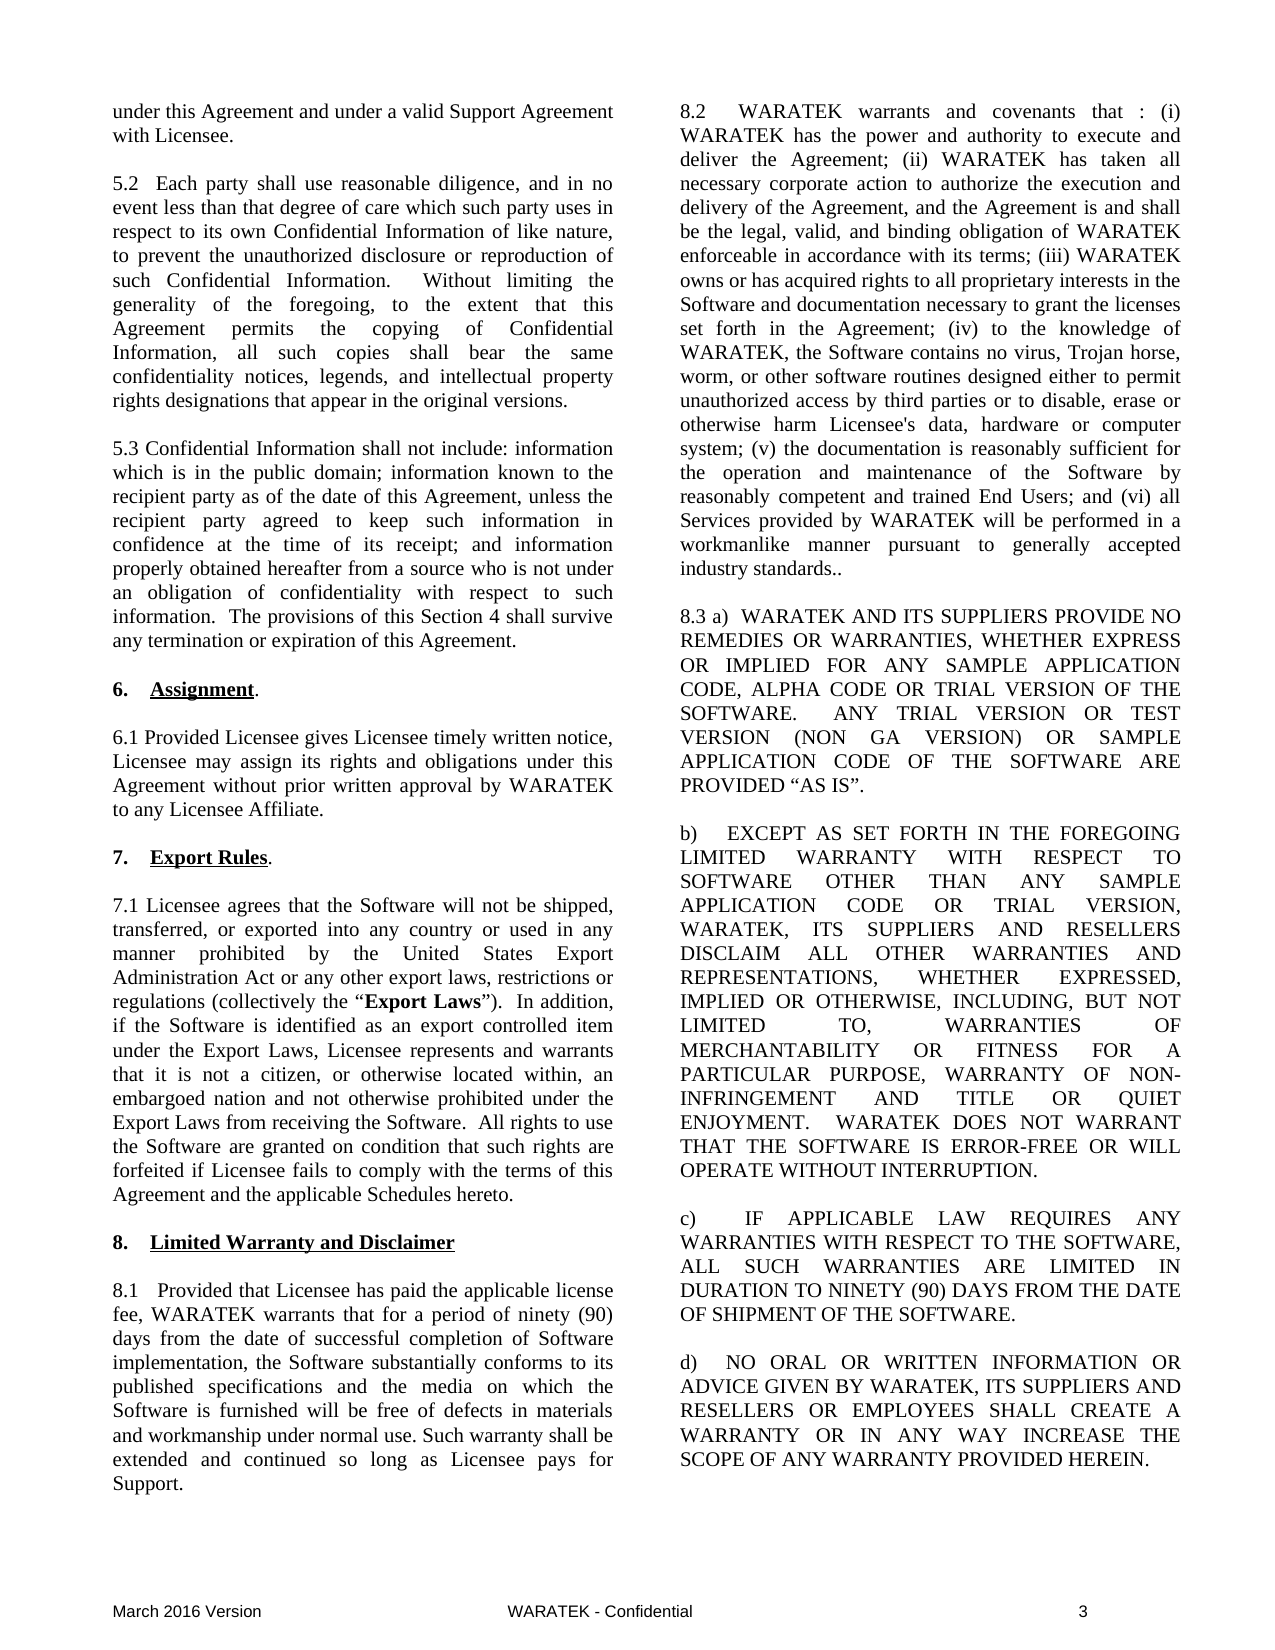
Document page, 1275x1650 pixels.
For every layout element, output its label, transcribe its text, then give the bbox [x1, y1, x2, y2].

text 5.2 Each party shall use reasonable diligence, and in no event less than that degree of care which such party uses in respect to its own Confidential Information of like nature, to prevent the unauthorized disclosure or reproduction of such Confidential Information. Without limiting the generality of the foregoing, to the extent that this Agreement permits the copying of Confidential Information, all such copies shall bear the same confidentiality notices, legends, and intellectual property rights designations that appear in the original versions. [112, 171, 614, 412]
text 7. Export Rules. [112, 845, 614, 869]
text 8.1 Provided that Licensee has paid the applicable license fee, WARATEK warrants that for a period of ninety (90) days from the date of successful completion of Software implementation, the Software substantially conforms to its published specifications and the media on which the Software is furnished will be free of defects in materials and workmanship under normal use. Such warranty shall be extended and continued so long as Licensee pays for Support. [112, 1278, 614, 1495]
text b) EXCEPT AS SET FORTH IN THE FOREGOING LIMITED WARRANTY WITH RESPECT TO SOFTWARE OTHER THAN ANY SAMPLE APPLICATION CODE OR TRIAL VERSION, WARATEK, ITS SUPPLIERS AND RESELLERS DISCLAIM ALL OTHER WARRANTIES AND REPRESENTATIONS, WHETHER EXPRESSED, IMPLIED OR OTHERWISE, INCLUDING, BUT NOT LIMITED TO, WARRANTIES OF MERCHANTABILITY OR FITNESS FOR A PARTICULAR PURPOSE, WARRANTY OF NON-INFRINGEMENT AND TITLE OR QUIET ENJOYMENT. WARATEK DOES NOT WARRANT THAT THE SOFTWARE IS ERROR-FREE OR WILL OPERATE WITHOUT INTERRUPTION. [680, 821, 1181, 1182]
text 8.2 WARATEK warrants and covenants that : (i) WARATEK has the power and authority to execute and deliver the Agreement; (ii) WARATEK has taken all necessary corporate action to authorize the execution and delivery of the Agreement, and the Agreement is and shall be the legal, valid, and binding obligation of WARATEK enforceable in accordance with its terms; (iii) WARATEK owns or has acquired rights to all proprietary interests in the Software and documentation necessary to grant the licenses set forth in the Agreement; (iv) to the knowledge of WARATEK, the Software contains no virus, Trojan horse, worm, or other software routines designed either to permit unauthorized access by third parties or to disable, erase or otherwise harm Licensee's data, hardware or computer system; (v) the documentation is reasonably sufficient for the operation and maintenance of the Software by reasonably competent and trained End Users; and (vi) all Services provided by WARATEK will be performed in a workmanlike manner pursuant to generally accepted industry standards.. [680, 99, 1181, 580]
text 7.1 Licensee agrees that the Software will not be shipped, transferred, or exported into any country or used in any manner prohibited by the United States Export Administration Act or any other export laws, restrictions or regulations (collectively the “Export Laws”). In addition, if the Software is identified as an export controlled item under the Export Laws, Licensee represents and warrants that it is not a citizen, or otherwise located within, an embargoed nation and not otherwise prohibited under the Export Laws from receiving the Software. All rights to use the Software are granted on condition that such rights are forfeited if Licensee fails to comply with the terms of this Agreement and the applicable Schedules hereto. [112, 893, 614, 1206]
text c) IF APPLICABLE LAW REQUIRES ANY WARRANTIES WITH RESPECT TO THE SOFTWARE, ALL SUCH WARRANTIES ARE LIMITED IN DURATION TO NINETY (90) DAYS FROM THE DATE OF SHIPMENT OF THE SOFTWARE. [680, 1206, 1181, 1326]
text 8.3 a) WARATEK AND ITS SUPPLIERS PROVIDE NO REMEDIES OR WARRANTIES, WHETHER EXPRESS OR IMPLIED FOR ANY SAMPLE APPLICATION CODE, ALPHA CODE OR TRIAL VERSION OF THE SOFTWARE. ANY TRIAL VERSION OR TEST VERSION (NON GA VERSION) OR SAMPLE APPLICATION CODE OF THE SOFTWARE ARE PROVIDED “AS IS”. [680, 604, 1181, 797]
text 6.1 Provided Licensee gives Licensee timely written notice, Licensee may assign its rights and obligations under this Agreement without prior written approval by WARATEK to any Licensee Affiliate. [112, 725, 614, 821]
text 6. Assignment. [112, 677, 614, 701]
text d) NO ORAL OR WRITTEN INFORMATION OR ADVICE GIVEN BY WARATEK, ITS SUPPLIERS AND RESELLERS OR EMPLOYEES SHALL CREATE A WARRANTY OR IN ANY WAY INCREASE THE SCOPE OF ANY WARRANTY PROVIDED HEREIN. [680, 1350, 1181, 1471]
text 8. Limited Warranty and Disclaimer [112, 1230, 614, 1254]
text 5.3 Confidential Information shall not include: information which is in the public domain; information known to the recipient party as of the date of this Agreement, unless the recipient party agreed to keep such information in confidence at the time of its receipt; and information properly obtained hereafter from a source who is not under an obligation of confidentiality with respect to such information. The provisions of this Section 4 shall survive any termination or expiration of this Agreement. [112, 436, 614, 652]
